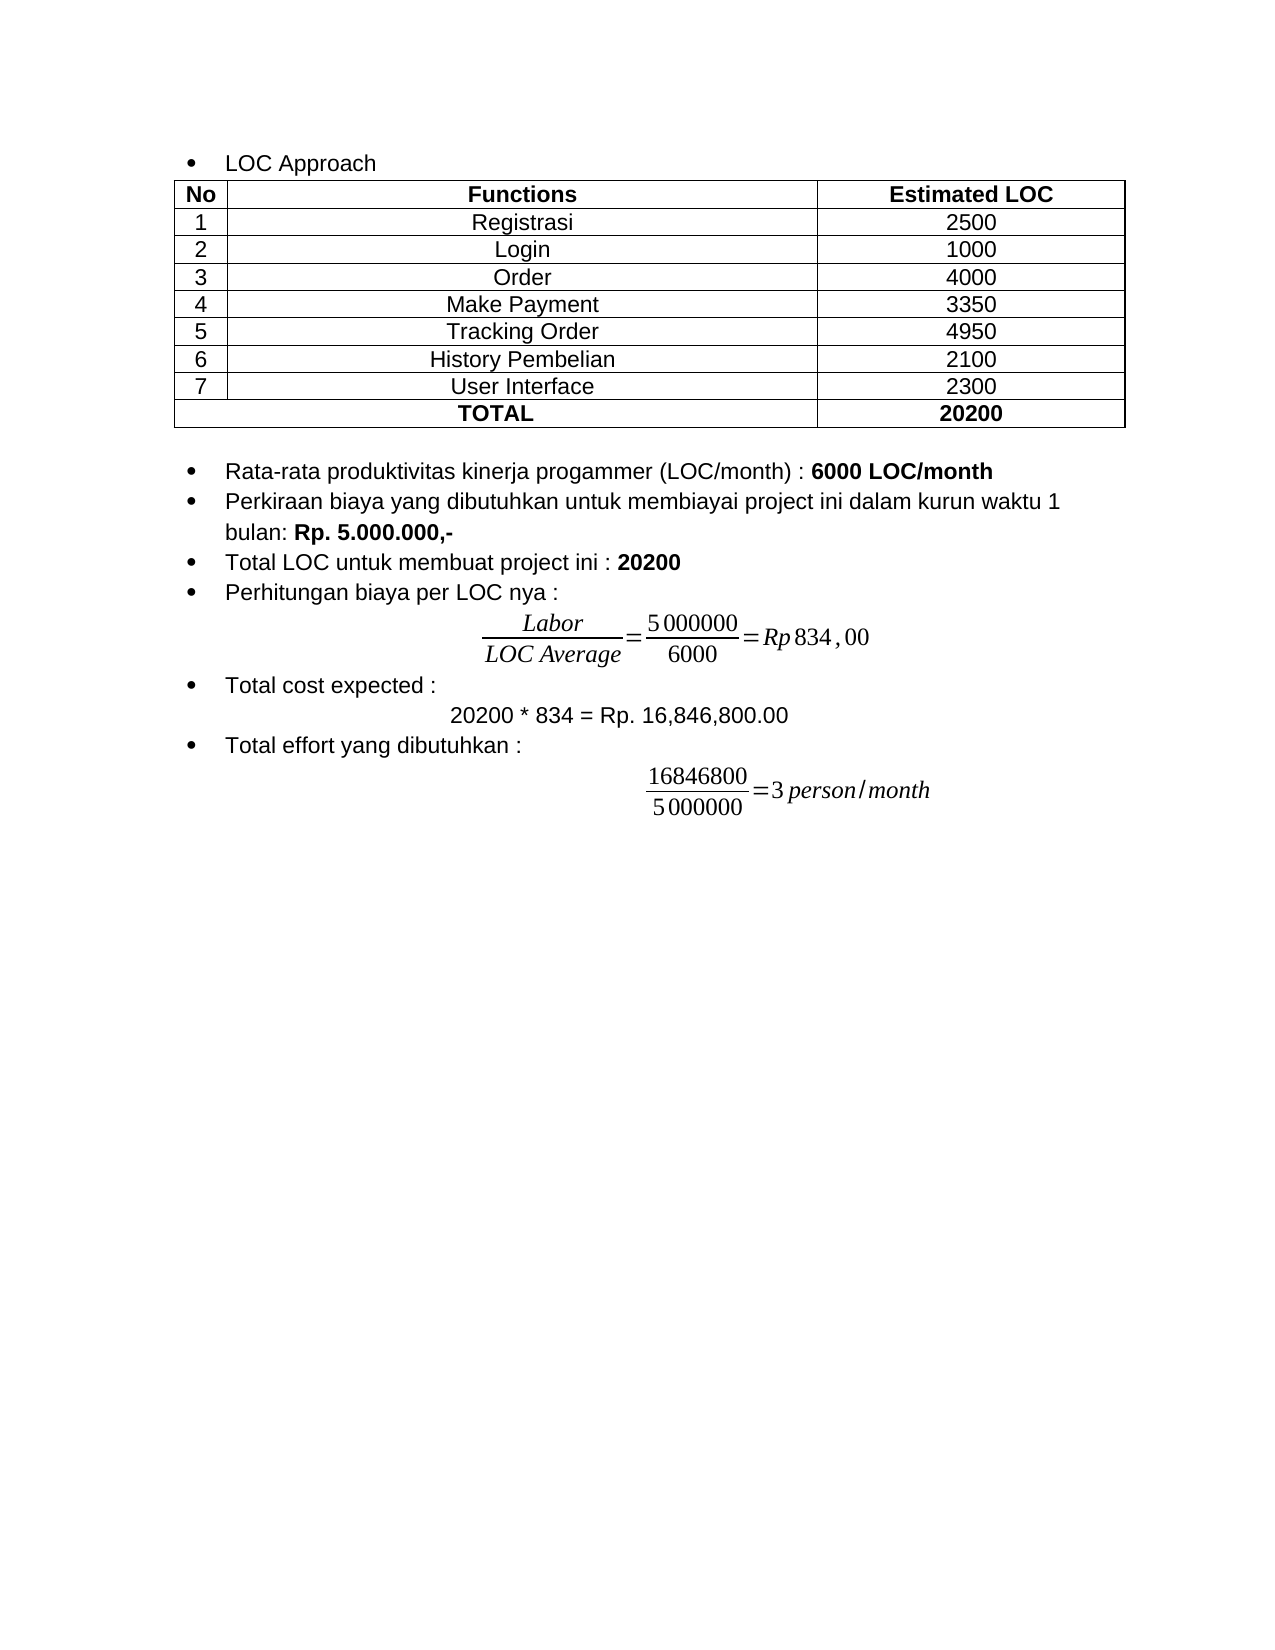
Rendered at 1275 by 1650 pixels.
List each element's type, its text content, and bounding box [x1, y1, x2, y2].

list Total LOC untuk membuat project ini : 20200 [187, 549, 1125, 575]
table_cell TOTAL [175, 400, 817, 427]
table_cell Login [228, 236, 817, 262]
table_cell 5 [175, 318, 227, 344]
table_cell History Pembelian [228, 346, 817, 372]
table_cell 4000 [818, 264, 1124, 290]
table_cell 1000 [818, 236, 1124, 262]
list LOC Approach [187, 150, 1125, 176]
list Total cost expected : [187, 672, 1125, 698]
table_cell Registrasi [228, 209, 817, 235]
list Rata-rata produktivitas kinerja progammer (LOC/month) : 6000 LOC/month [187, 458, 1125, 484]
table_cell 2300 [818, 373, 1124, 399]
table_header No [175, 181, 227, 208]
table_cell 2500 [818, 209, 1124, 235]
list Perhitungan biaya per LOC nya : [187, 579, 1125, 605]
table_cell Make Payment [228, 291, 817, 317]
table_cell 2 [175, 236, 227, 262]
table_cell User Interface [228, 373, 817, 399]
table_cell Order [228, 264, 817, 290]
table_cell Tracking Order [228, 318, 817, 344]
table_cell 7 [175, 373, 227, 399]
table_cell 3350 [818, 291, 1124, 317]
table_cell 3 [175, 264, 227, 290]
table_cell 4950 [818, 318, 1124, 344]
table_cell 1 [175, 209, 227, 235]
table_cell 6 [175, 346, 227, 372]
table_cell 20200 [818, 400, 1124, 427]
list 20200 * 834 = Rp. 16,846,800.00 [450, 702, 1125, 728]
table_cell 2100 [818, 346, 1124, 372]
table_header Functions [228, 181, 817, 208]
list Perkiraan biaya yang dibutuhkan untuk membiayai project ini dalam kurun waktu 1 bulan: Rp. 5.000.000,- [187, 488, 1125, 545]
table_cell 4 [175, 291, 227, 317]
table_header Estimated LOC [818, 181, 1124, 208]
list Total effort yang dibutuhkan : [187, 732, 1125, 759]
